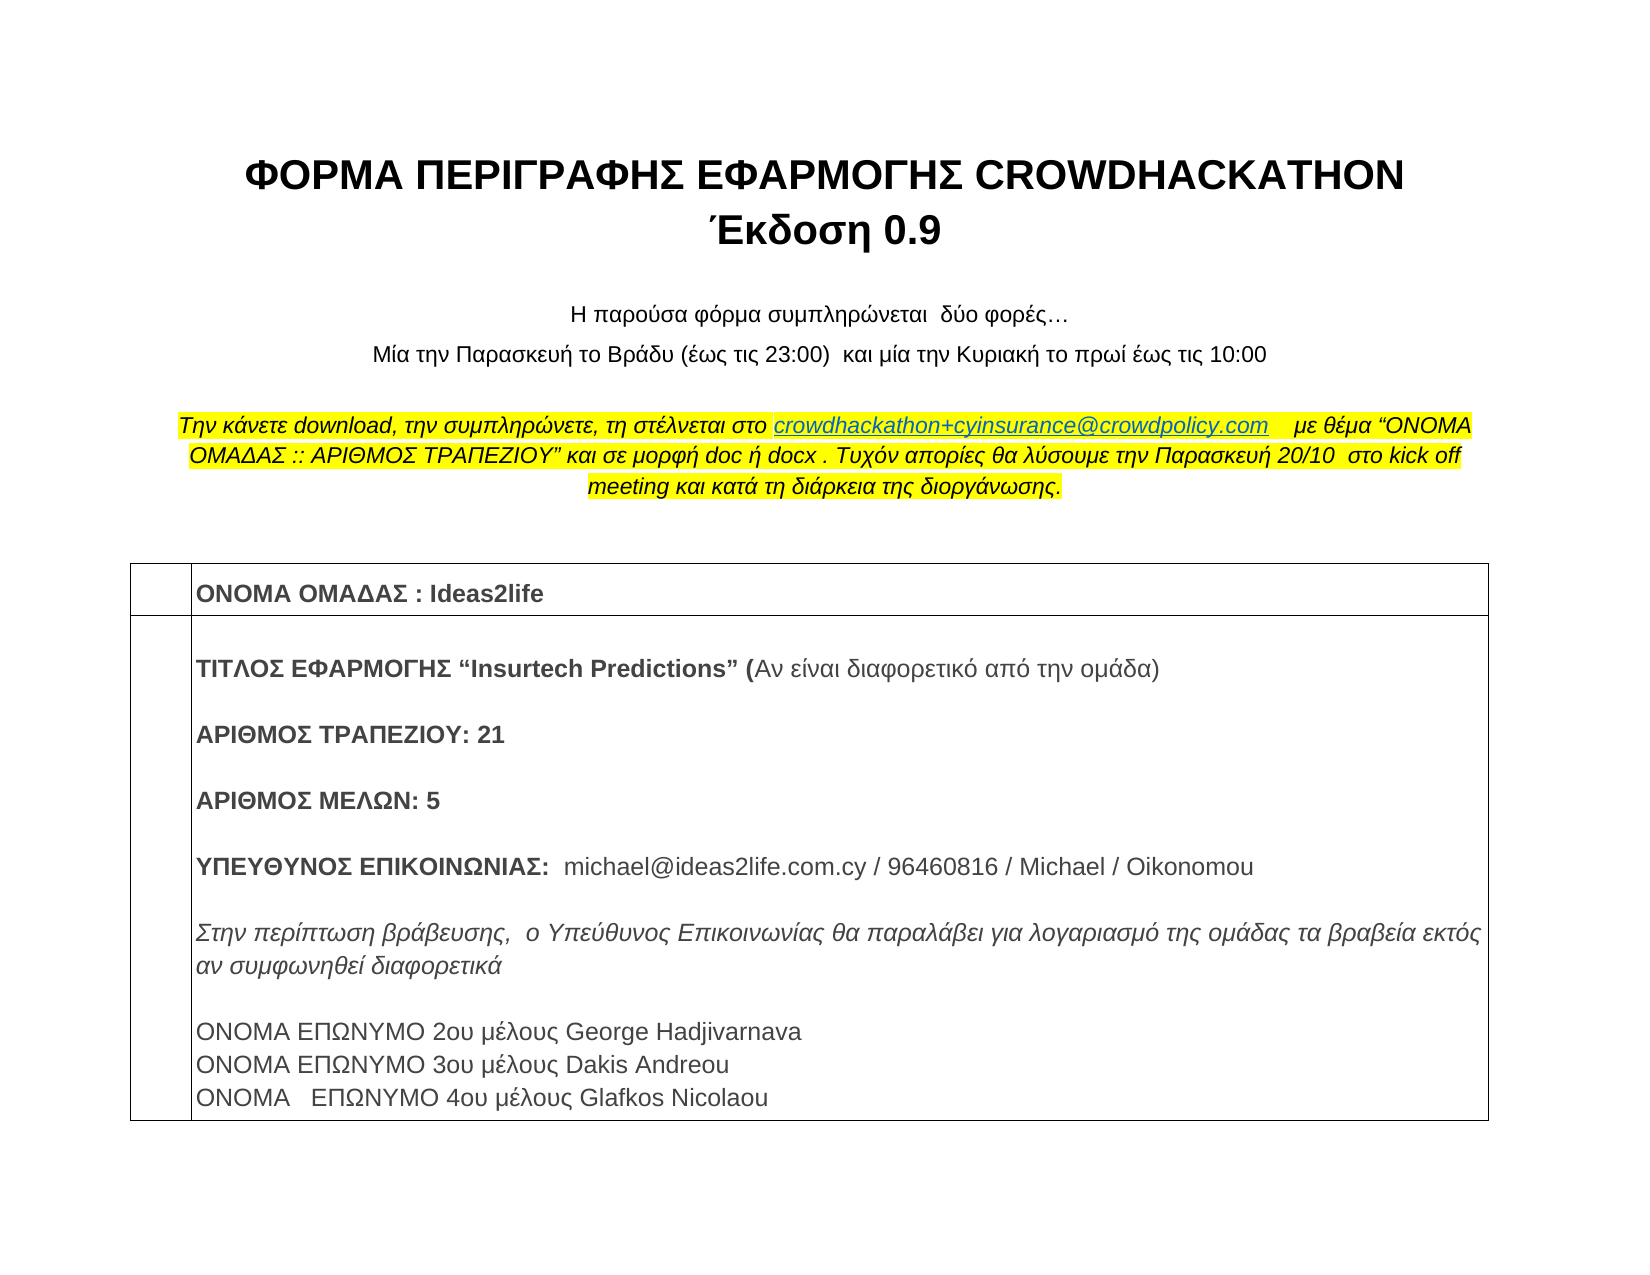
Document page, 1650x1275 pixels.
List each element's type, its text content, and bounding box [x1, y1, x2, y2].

table_header ONOMA OMAΔΑΣ : Ideas2life [192, 564, 1488, 615]
text Μία την Παρασκευή το Βράδυ (έως τις 23:00) και μία την Κυριακή το πρωί έως τις 10:00 [150, 341, 1489, 368]
text Η παρούσα φόρμα συμπληρώνεται δύο φορές… [150, 301, 1489, 327]
text Έκδοση 0.9 [150, 205, 1500, 253]
text Την κάνετε download, την συμπληρώνετε, τη στέλνεται στο crowdhackathon+cyinsurance@crowdpolicy.com με θέμα “ONOMA ΟΜΑΔΑΣ :: ΑΡΙΘΜΟΣ ΤΡΑΠΕΖΙΟΥ” και σε μορφή doc ή docx . Τυχόν απορίες θα λύσουμε την Παρασκευή 20/10 στο kick off meeting και κατά τη διάρκεια της διοργάνωσης. [150, 412, 1500, 499]
table_cell [131, 616, 191, 1120]
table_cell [192, 616, 1488, 1120]
table_header [131, 564, 191, 615]
text ΦΟΡΜΑ ΠΕΡΙΓΡΑΦΗΣ ΕΦΑΡΜΟΓΗΣ CROWDHACKATHON [150, 150, 1500, 198]
